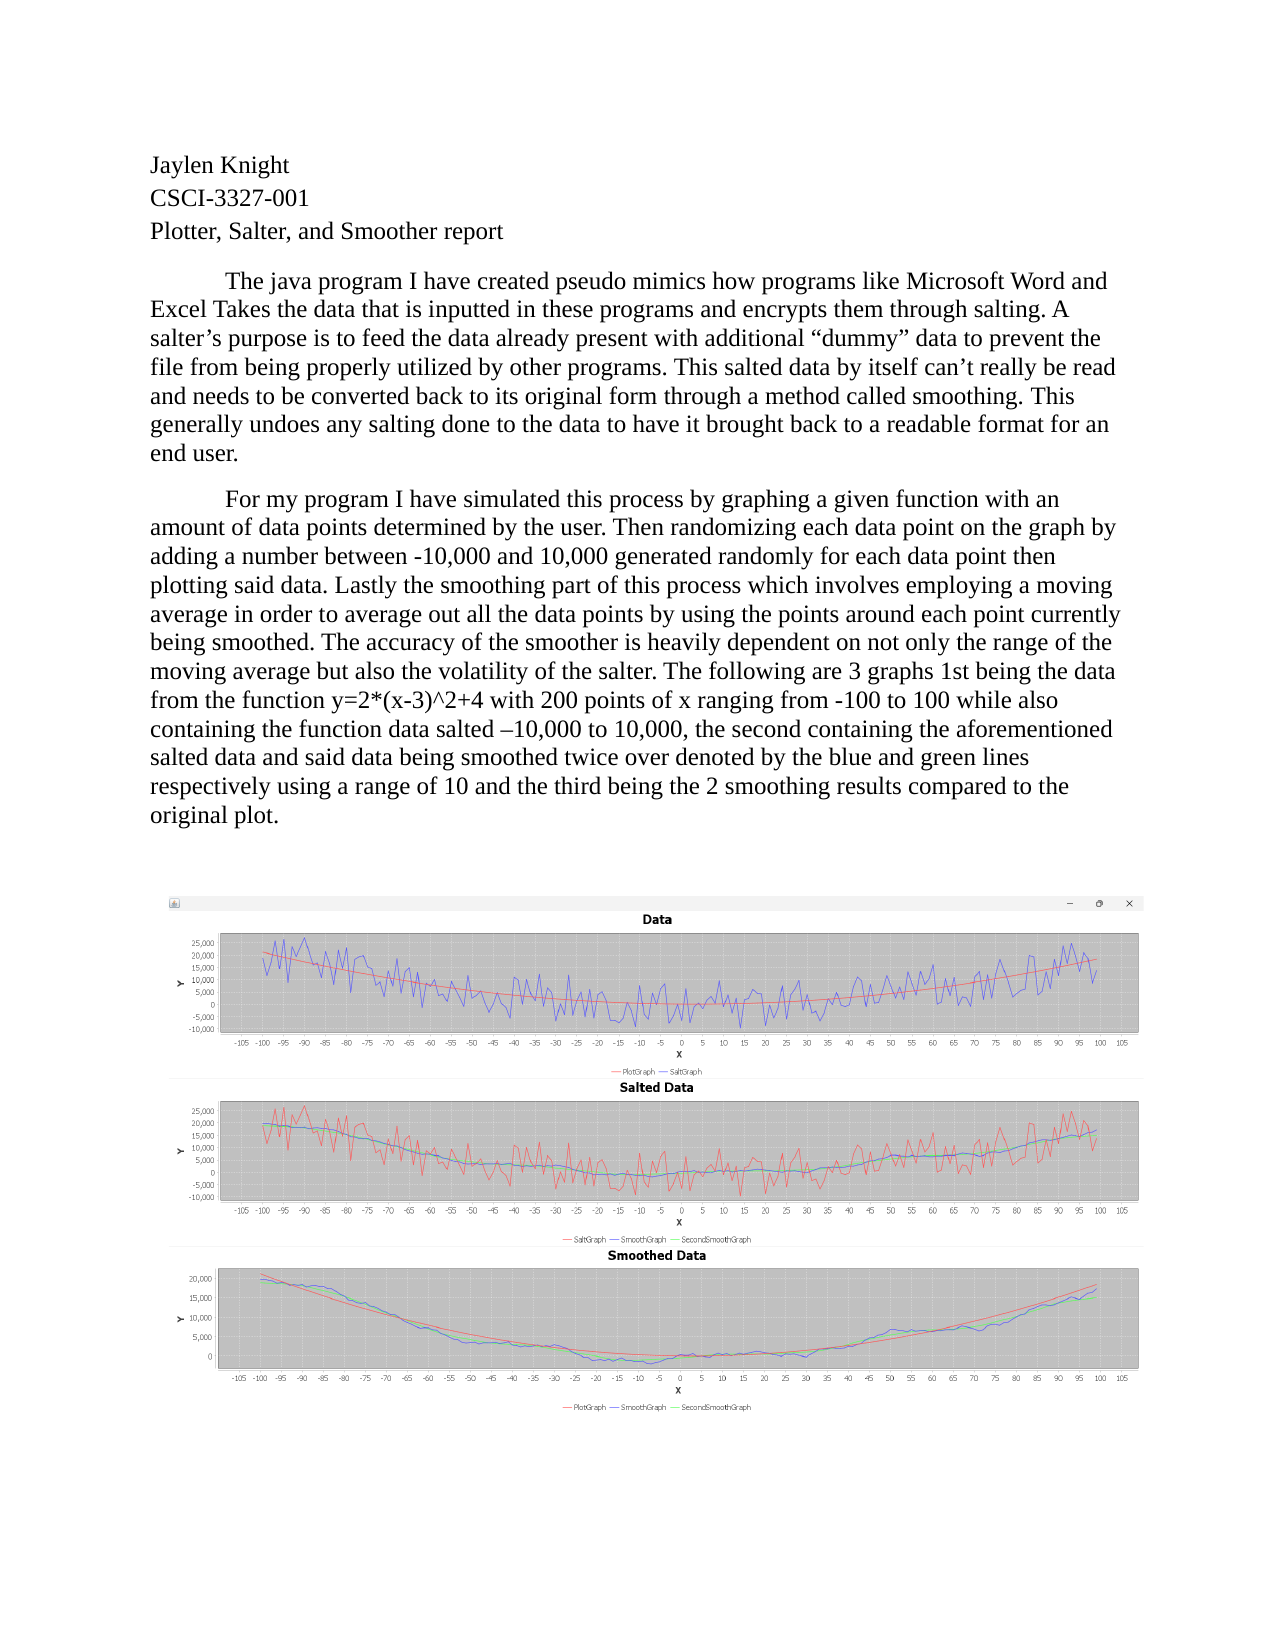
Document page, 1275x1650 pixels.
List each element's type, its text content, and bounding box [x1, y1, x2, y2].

text Jaylen Knight CSCI-3327-001 Plotter, Salter, and Smoother report [150, 150, 1125, 245]
text For my program I have simulated this process by graphing a given function with an amount of data points determined by the user. Then randomizing each data point on the graph by adding a number between -10,000 and 10,000 generated randomly for each data point then plotting said data. Lastly the smoothing part of this process which involves employing a moving average in order to average out all the data points by using the points around each point currently being smoothed. The accuracy of the smoother is heavily dependent on not only the range of the moving average but also the volatility of the salter. The following are 3 graphs 1st being the data from the function y=2*(x-3)^2+4 with 200 points of x ranging from -100 to 100 while also containing the function data salted –10,000 to 10,000, the second containing the aforementioned salted data and said data being smoothed twice over denoted by the blue and green lines respectively using a range of 10 and the third being the 2 smoothing results compared to the original plot. [150, 484, 1125, 829]
text The java program I have created pseudo mimics how programs like Microsoft Word and Excel Takes the data that is inputted in these programs and encrypts them through salting. A salter’s purpose is to feed the data already present with additional “dummy” data to prevent the file from being properly utilized by other programs. This salted data by itself can’t really be read and needs to be converted back to its original form through a method called smoothing. This generally undoes any salting done to the data to have it brought back to a readable format for an end user. [150, 266, 1125, 467]
